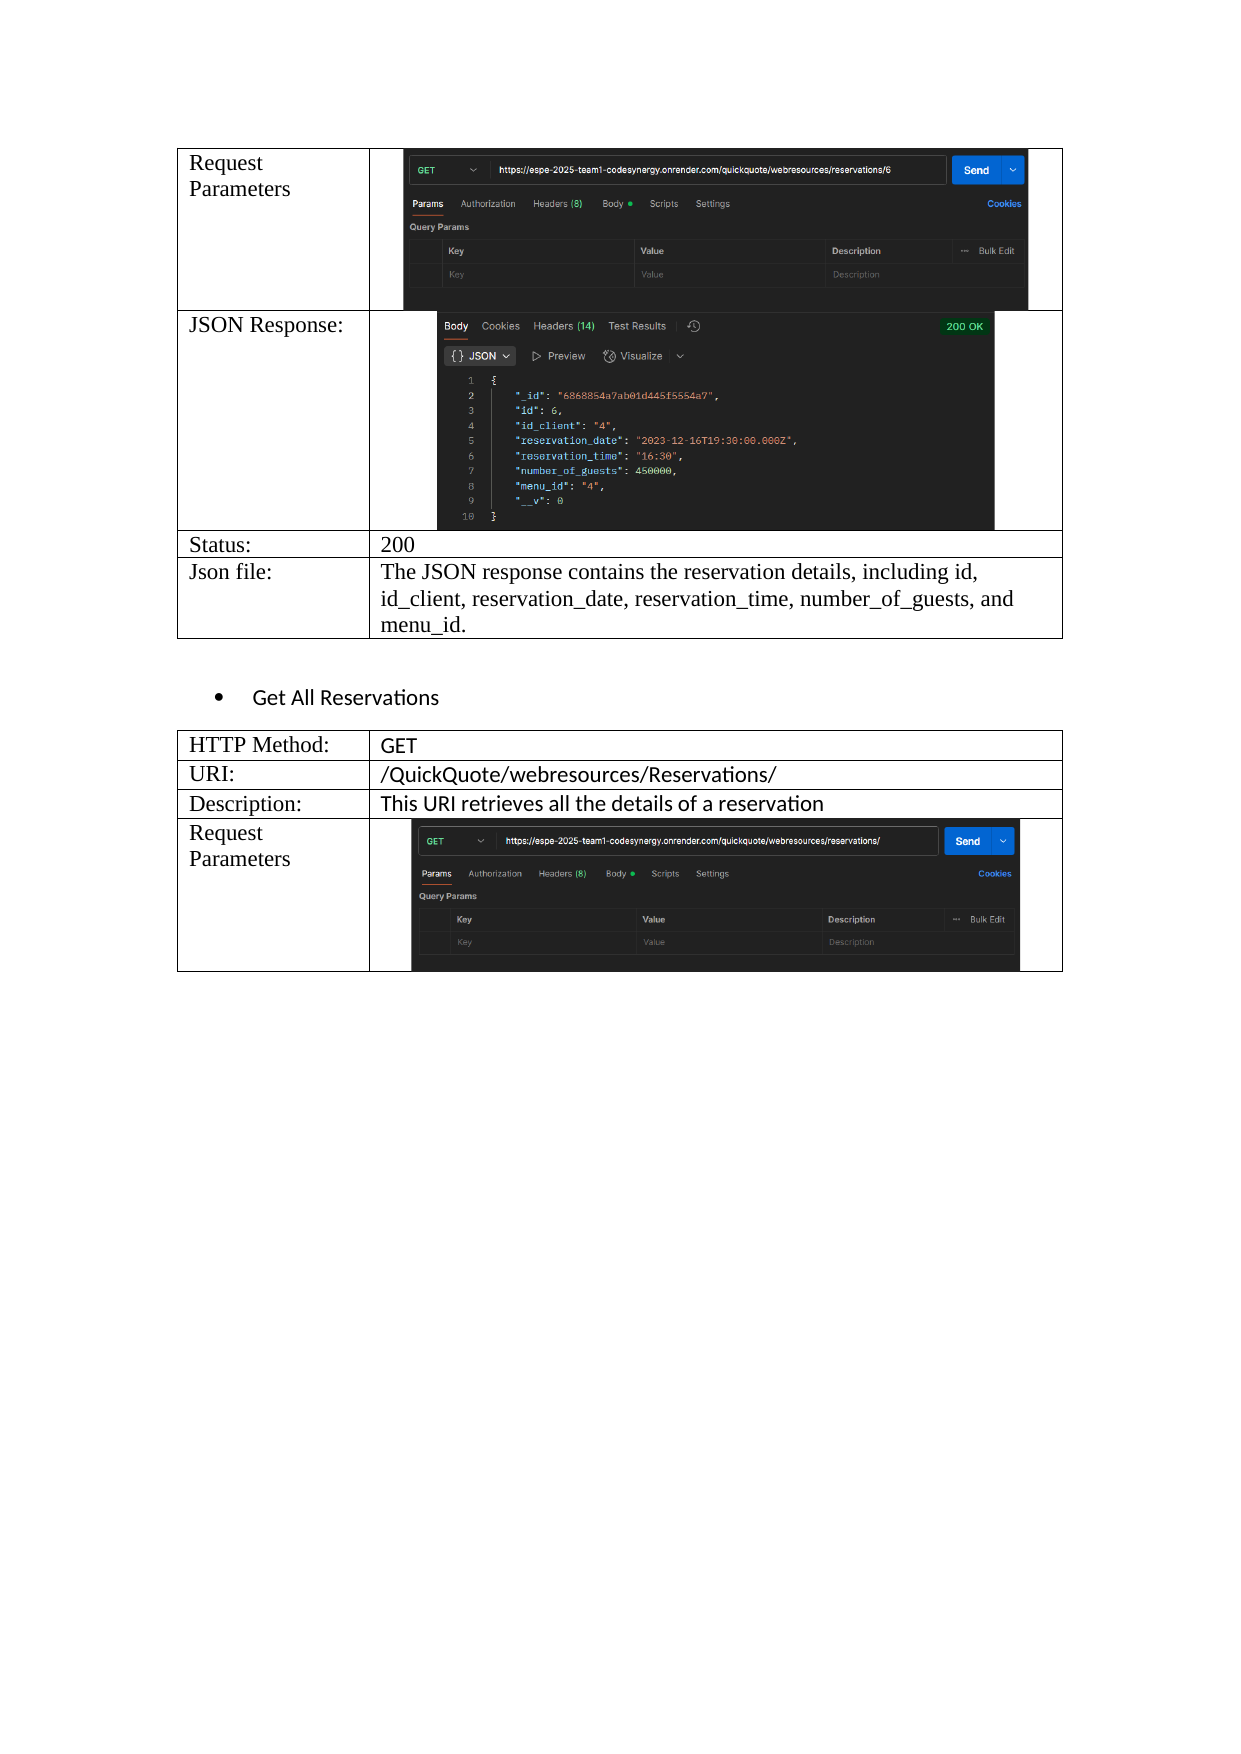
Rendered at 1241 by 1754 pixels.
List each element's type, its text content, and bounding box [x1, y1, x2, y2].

table_cell [370, 311, 437, 530]
table_cell This URI retrieves all the details of a reservation [370, 790, 1062, 818]
table_header HTTP Method: [178, 731, 369, 759]
table_cell The JSON response contains the reservation details, including id, id_client, reservation_date, reservation_time, number_of_guests, and menu_id. [370, 558, 1062, 637]
table_cell Request Parameters [178, 819, 369, 971]
table_header GET [370, 731, 1062, 759]
table_cell 200 [370, 531, 1062, 557]
table_cell Json file: [178, 558, 369, 637]
table_cell [995, 311, 1062, 530]
table_cell [370, 149, 403, 310]
list Get All Reservations [215, 683, 1063, 712]
table_cell URI: [178, 761, 369, 788]
table_cell [1021, 819, 1062, 971]
table_cell [370, 819, 411, 971]
table_cell Status: [178, 531, 369, 557]
table_cell JSON Response: [178, 311, 369, 530]
table_cell Request Parameters [178, 149, 369, 310]
picture [403, 148, 1029, 530]
table_cell /QuickQuote/webresources/Reservations/ [370, 761, 1062, 788]
table_cell Description: [178, 790, 369, 818]
picture [411, 818, 1021, 972]
table_cell [1029, 149, 1062, 310]
